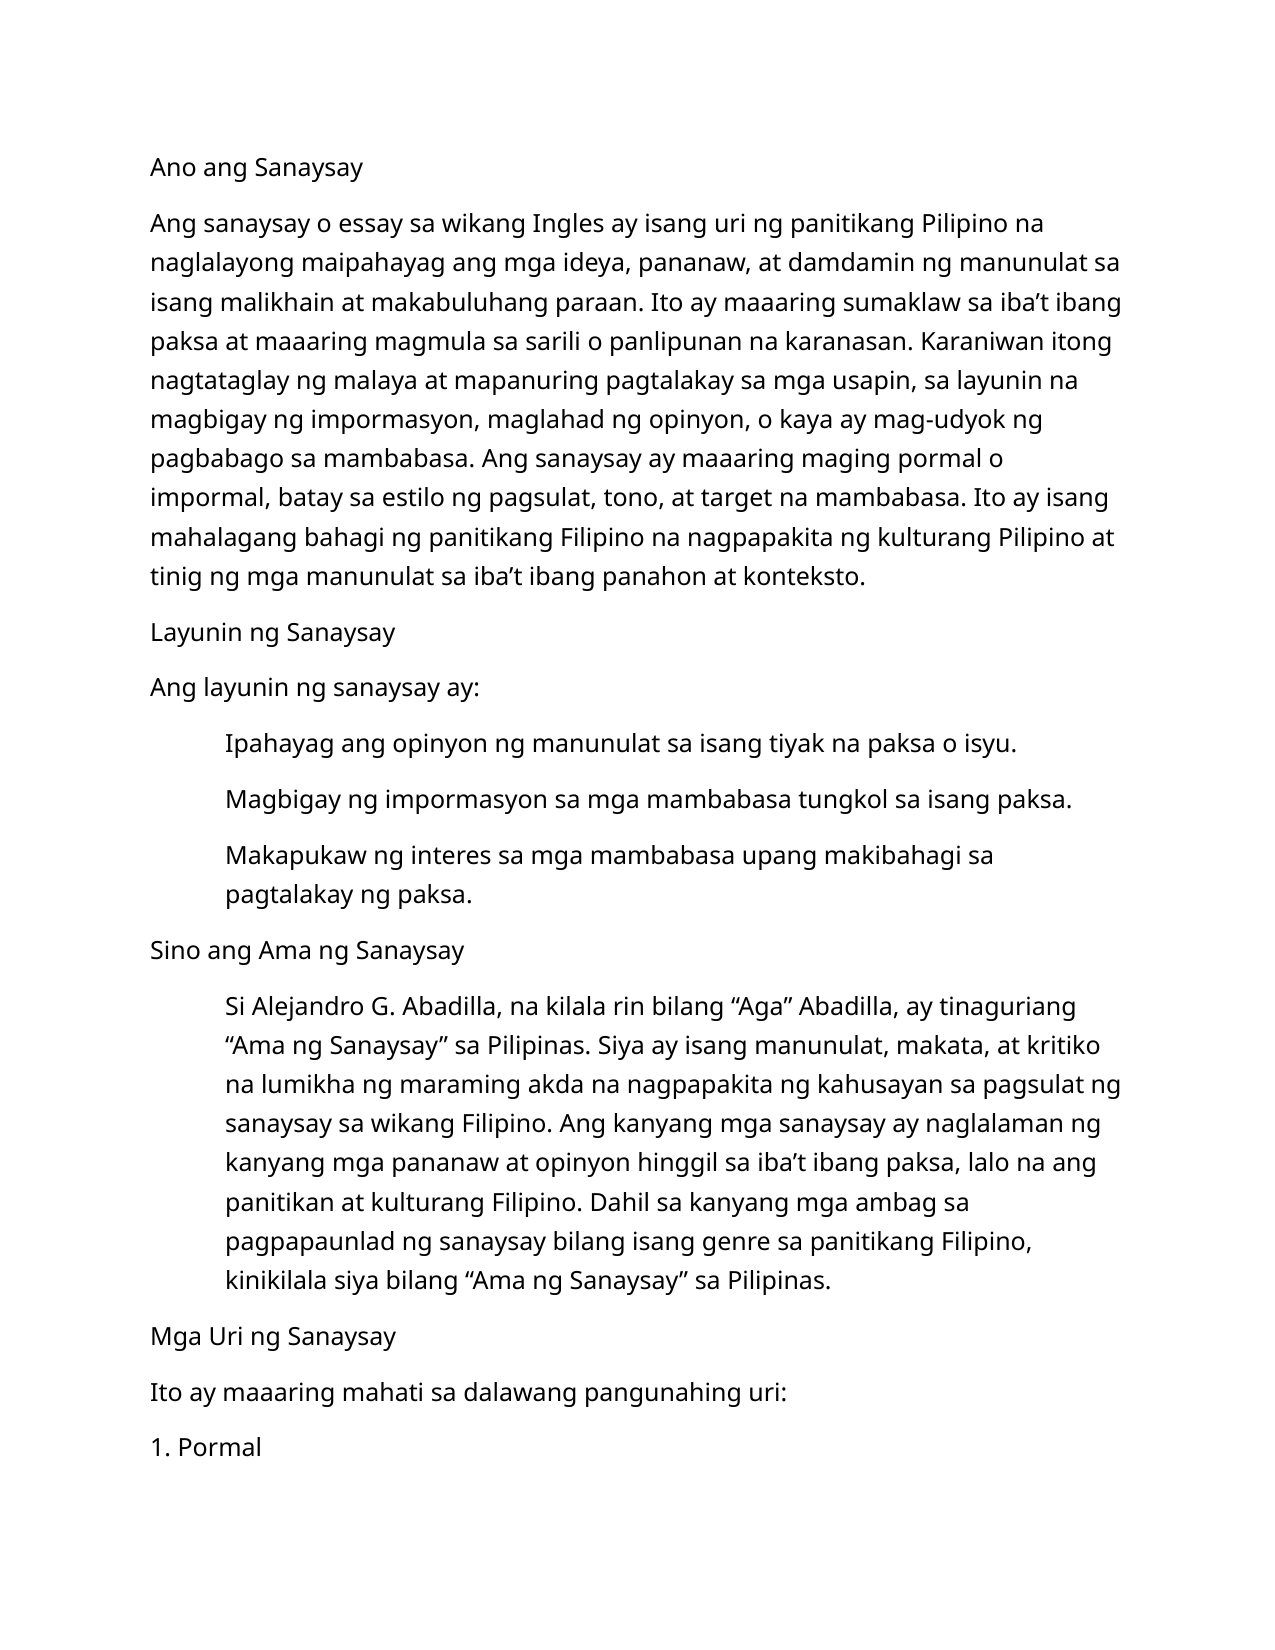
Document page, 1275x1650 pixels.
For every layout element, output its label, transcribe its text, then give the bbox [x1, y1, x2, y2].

text Ang layunin ng sanaysay ay: [150, 670, 1125, 704]
text Mga Uri ng Sanaysay [150, 1318, 1125, 1352]
text Makapukaw ng interes sa mga mambabasa upang makibahagi sa pagtalakay ng paksa. [225, 837, 1125, 911]
text Si Alejandro G. Abadilla, na kilala rin bilang “Aga” Abadilla, ay tinaguriang “Ama ng Sanaysay” sa Pilipinas. Siya ay isang manunulat, makata, at kritiko na lumikha ng maraming akda na nagpapakita ng kahusayan sa pagsulat ng sanaysay sa wikang Filipino. Ang kanyang mga sanaysay ay naglalaman ng kanyang mga pananaw at opinyon hinggil sa iba’t ibang paksa, lalo na ang panitikan at kulturang Filipino. Dahil sa kanyang mga ambag sa pagpapaunlad ng sanaysay bilang isang genre sa panitikang Filipino, kinikilala siya bilang “Ama ng Sanaysay” sa Pilipinas. [225, 988, 1125, 1297]
text Ipahayag ang opinyon ng manunulat sa isang tiyak na paksa o isyu. [225, 726, 1125, 760]
text Ang sanaysay o essay sa wikang Ingles ay isang uri ng panitikang Pilipino na naglalayong maipahayag ang mga ideya, pananaw, at damdamin ng manunulat sa isang malikhain at makabuluhang paraan. Ito ay maaaring sumaklaw sa iba’t ibang paksa at maaaring magmula sa sarili o panlipunan na karanasan. Karaniwan itong nagtataglay ng malaya at mapanuring pagtalakay sa mga usapin, sa layunin na magbigay ng impormasyon, maglahad ng opinyon, o kaya ay mag-udyok ng pagbabago sa mambabasa. Ang sanaysay ay maaaring maging pormal o impormal, batay sa estilo ng pagsulat, tono, at target na mambabasa. Ito ay isang mahalagang bahagi ng panitikang Filipino na nagpapakita ng kulturang Pilipino at tinig ng mga manunulat sa iba’t ibang panahon at konteksto. [150, 206, 1125, 592]
text Sino ang Ama ng Sanaysay [150, 932, 1125, 967]
text Layunin ng Sanaysay [150, 614, 1125, 648]
text Ano ang Sanaysay [150, 150, 1125, 184]
text Magbigay ng impormasyon sa mga mambabasa tungkol sa isang paksa. [225, 782, 1125, 816]
text Ito ay maaaring mahati sa dalawang pangunahing uri: [150, 1374, 1125, 1408]
text 1. Pormal [150, 1430, 1125, 1464]
